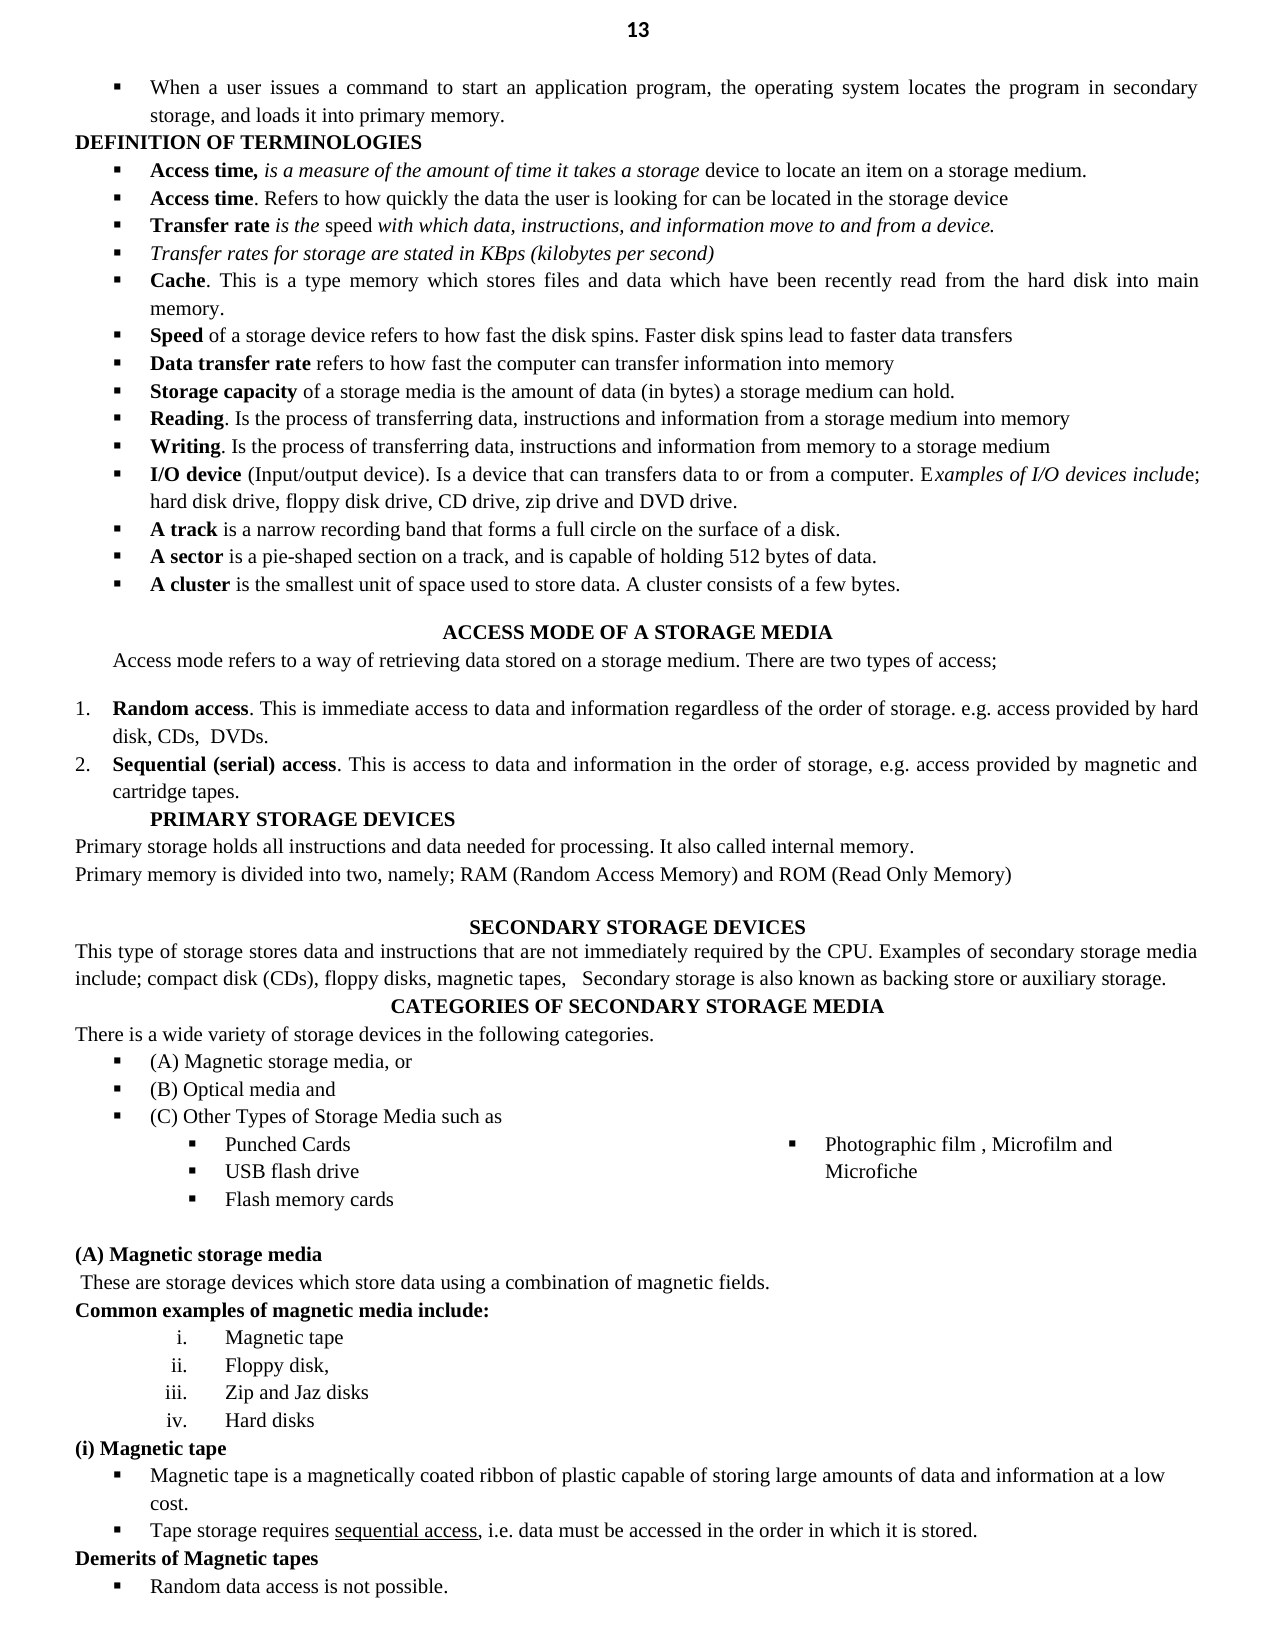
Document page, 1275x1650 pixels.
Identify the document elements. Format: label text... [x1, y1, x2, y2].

text (i) Magnetic tape [75, 1436, 1200, 1459]
list A sector is a pie-shaped section on a track, and is capable of holding 512 bytes of data. [112, 544, 1200, 568]
list Storage capacity of a storage media is the amount of data (in bytes) a storage medium can hold. [112, 379, 1200, 403]
list Data transfer rate refers to how fast the computer can transfer information into memory [112, 351, 1200, 375]
list Cache. This is a type memory which stores files and data which have been recently read from the hard disk into main memory. [112, 268, 1200, 320]
list Tape storage requires sequential access, i.e. data must be accessed in the order in which it is stored. [112, 1518, 1200, 1542]
list Hard disks [187, 1408, 1200, 1432]
list Magnetic tape is a magnetically coated ribbon of plastic capable of storing large amounts of data and information at a low cost. [112, 1463, 1200, 1515]
text CATEGORIES OF SECONDARY STORAGE MEDIA [75, 994, 1200, 1018]
list When a user issues a command to start an application program, the operating system locates the program in secondary storage, and loads it into primary memory. [112, 75, 1200, 127]
text Primary storage holds all instructions and data needed for processing. It also called internal memory. [75, 834, 1200, 858]
list Magnetic tape [187, 1325, 1200, 1349]
text (A) Magnetic storage media [75, 1242, 1200, 1266]
list Photographic film , Microfilm and Microfiche [787, 1132, 1200, 1183]
text ACCESS MODE OF A STORAGE MEDIA [75, 620, 1200, 644]
list I/O device (Input/output device). Is a device that can transfers data to or from a computer. Examples of I/O devices include; hard disk drive, floppy disk drive, CD drive, zip drive and DVD drive. [112, 461, 1200, 513]
list Access time. Refers to how quickly the data the user is looking for can be located in the storage device [112, 185, 1200, 209]
list Reading. Is the process of transferring data, instructions and information from a storage medium into memory [112, 406, 1200, 430]
text Demerits of Magnetic tapes [75, 1546, 1200, 1570]
text Access mode refers to a way of retrieving data stored on a storage medium. There are two types of access; [75, 648, 1200, 672]
text Primary memory is divided into two, namely; RAM (Random Access Memory) and ROM (Read Only Memory) [75, 862, 1200, 886]
list Speed of a storage device refers to how fast the disk spins. Faster disk spins lead to faster data transfers [112, 323, 1200, 347]
list Transfer rates for storage are stated in KBps (kilobytes per second) [112, 241, 1200, 265]
list Random data access is not possible. [112, 1573, 1200, 1598]
text SECONDARY STORAGE DEVICES [75, 914, 1200, 939]
list Sequential (serial) access. This is access to data and information in the order of storage, e.g. access provided by magnetic and cartridge tapes. [75, 752, 1200, 803]
text Common examples of magnetic media include: [75, 1297, 1200, 1322]
list Access time, is a measure of the amount of time it takes a storage device to locate an item on a storage medium. [112, 158, 1200, 182]
list USB flash drive [187, 1159, 600, 1183]
list Transfer rate is the speed with which data, instructions, and information move to and from a device. [112, 213, 1200, 237]
text This type of storage stores data and instructions that are not immediately required by the CPU. Examples of secondary storage media include; compact disk (CDs), floppy disks, magnetic tapes, Secondary storage is also known as backing store or auxiliary storage. [75, 939, 1200, 990]
list Zip and Jaz disks [187, 1380, 1200, 1404]
list A track is a narrow recording band that forms a full circle on the surface of a disk. [112, 517, 1200, 541]
text DEFINITION OF TERMINOLOGIES [75, 130, 1200, 154]
list A cluster is the smallest unit of space used to store data. A cluster consists of a few bytes. [112, 572, 1200, 596]
text There is a wide variety of storage devices in the following categories. [75, 1021, 1200, 1046]
text These are storage devices which store data using a combination of magnetic fields. [75, 1270, 1200, 1294]
list Floppy disk, [187, 1353, 1200, 1377]
list Writing. Is the process of transferring data, instructions and information from memory to a storage medium [112, 434, 1200, 458]
list (C) Other Types of Storage Media such as [112, 1104, 1200, 1128]
list Random access. This is immediate access to data and information regardless of the order of storage. e.g. access provided by hard disk, CDs, DVDs. [75, 696, 1200, 748]
list Punched Cards [187, 1132, 600, 1156]
list (B) Optical media and [112, 1077, 1200, 1101]
list Flash memory cards [187, 1187, 600, 1211]
list (A) Magnetic storage media, or [112, 1049, 1200, 1073]
list PRIMARY STORAGE DEVICES [150, 807, 1200, 831]
